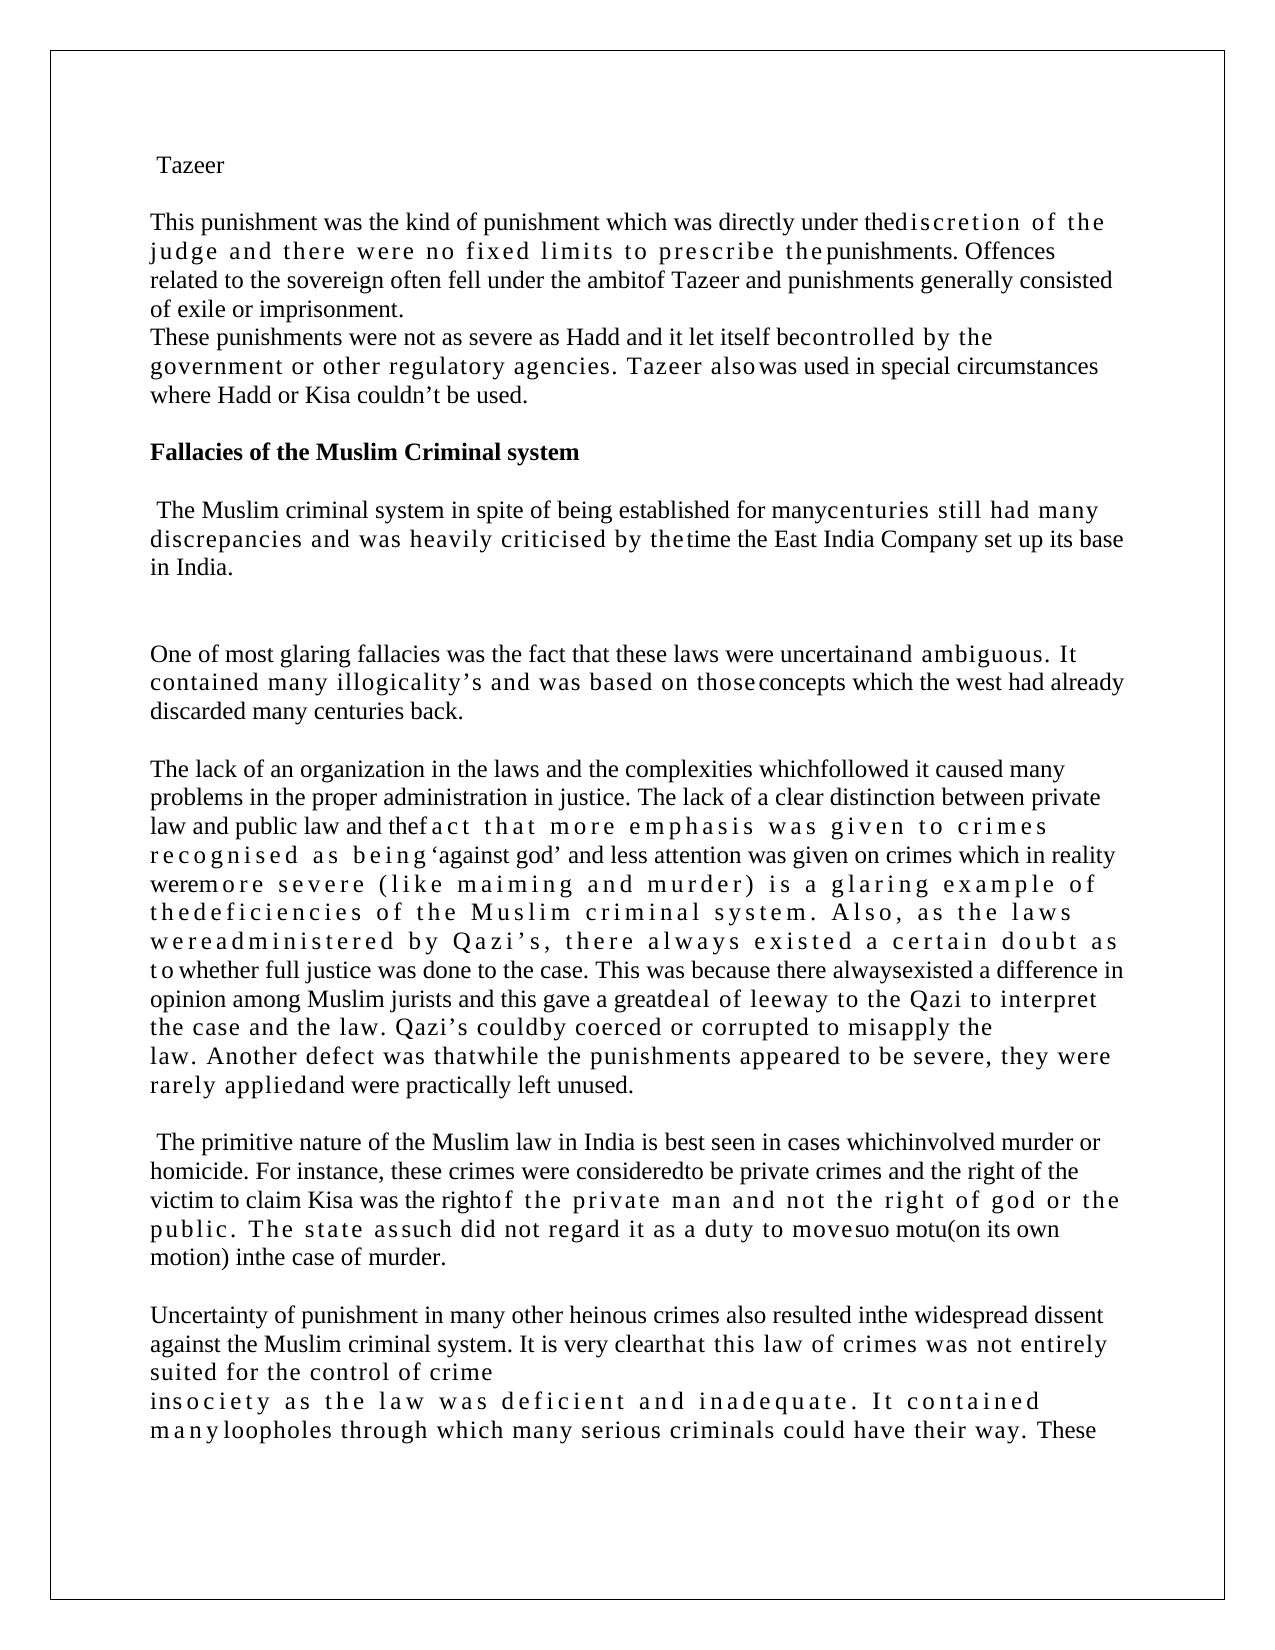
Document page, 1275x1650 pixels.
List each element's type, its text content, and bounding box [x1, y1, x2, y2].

text The primitive nature of the Muslim law in India is best seen in cases whichinvolved murder or homicide. For instance, these crimes were consideredto be private crimes and the right of the victim to claim Kisa was the rightof the private man and not the right of god or the public. The state assuch did not regard it as a duty to movesuo motu(on its own motion) inthe case of murder. [150, 1127, 1125, 1271]
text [150, 1300, 1125, 1444]
text This punishment was the kind of punishment which was directly under thediscretion of the judge and there were no fixed limits to prescribe thepunishments. Offences related to the sovereign often fell under the ambitof Tazeer and punishments generally consisted of exile or imprisonment. [150, 207, 1125, 322]
text The lack of an organization in the laws and the complexities whichfollowed it caused many problems in the proper administration in justice. The lack of a clear distinction between private law and public law and thefact that more emphasis was given to crimes recognised as being‘against god’ and less attention was given on crimes which in reality weremore severe (like maiming and murder) is a glaring example of thedeficiencies of the Muslim criminal system. Also, as the laws wereadministered by Qazi’s, there always existed a certain doubt as towhether full justice was done to the case. This was because there alwaysexisted a difference in opinion among Muslim jurists and this gave a greatdeal of leeway to the Qazi to interpret the case and the law. Qazi’s couldby coerced or corrupted to misapply the law. Another defect was thatwhile the punishments appeared to be severe, they were rarely appliedand were practically left unused. [150, 754, 1125, 1099]
text One of most glaring fallacies was the fact that these laws were uncertainand ambiguous. It contained many illogicality’s and was based on thoseconcepts which the west had already discarded many centuries back. [150, 639, 1125, 725]
text These punishments were not as severe as Hadd and it let itself becontrolled by the government or other regulatory agencies. Tazeer alsowas used in special circumstances where Hadd or Kisa couldn’t be used. [150, 322, 1125, 409]
text Fallacies of the Muslim Criminal system [150, 437, 1125, 466]
text The Muslim criminal system in spite of being established for manycenturies still had many discrepancies and was heavily criticised by thetime the East India Company set up its base in India. [150, 495, 1125, 581]
text Tazeer [150, 150, 1125, 179]
